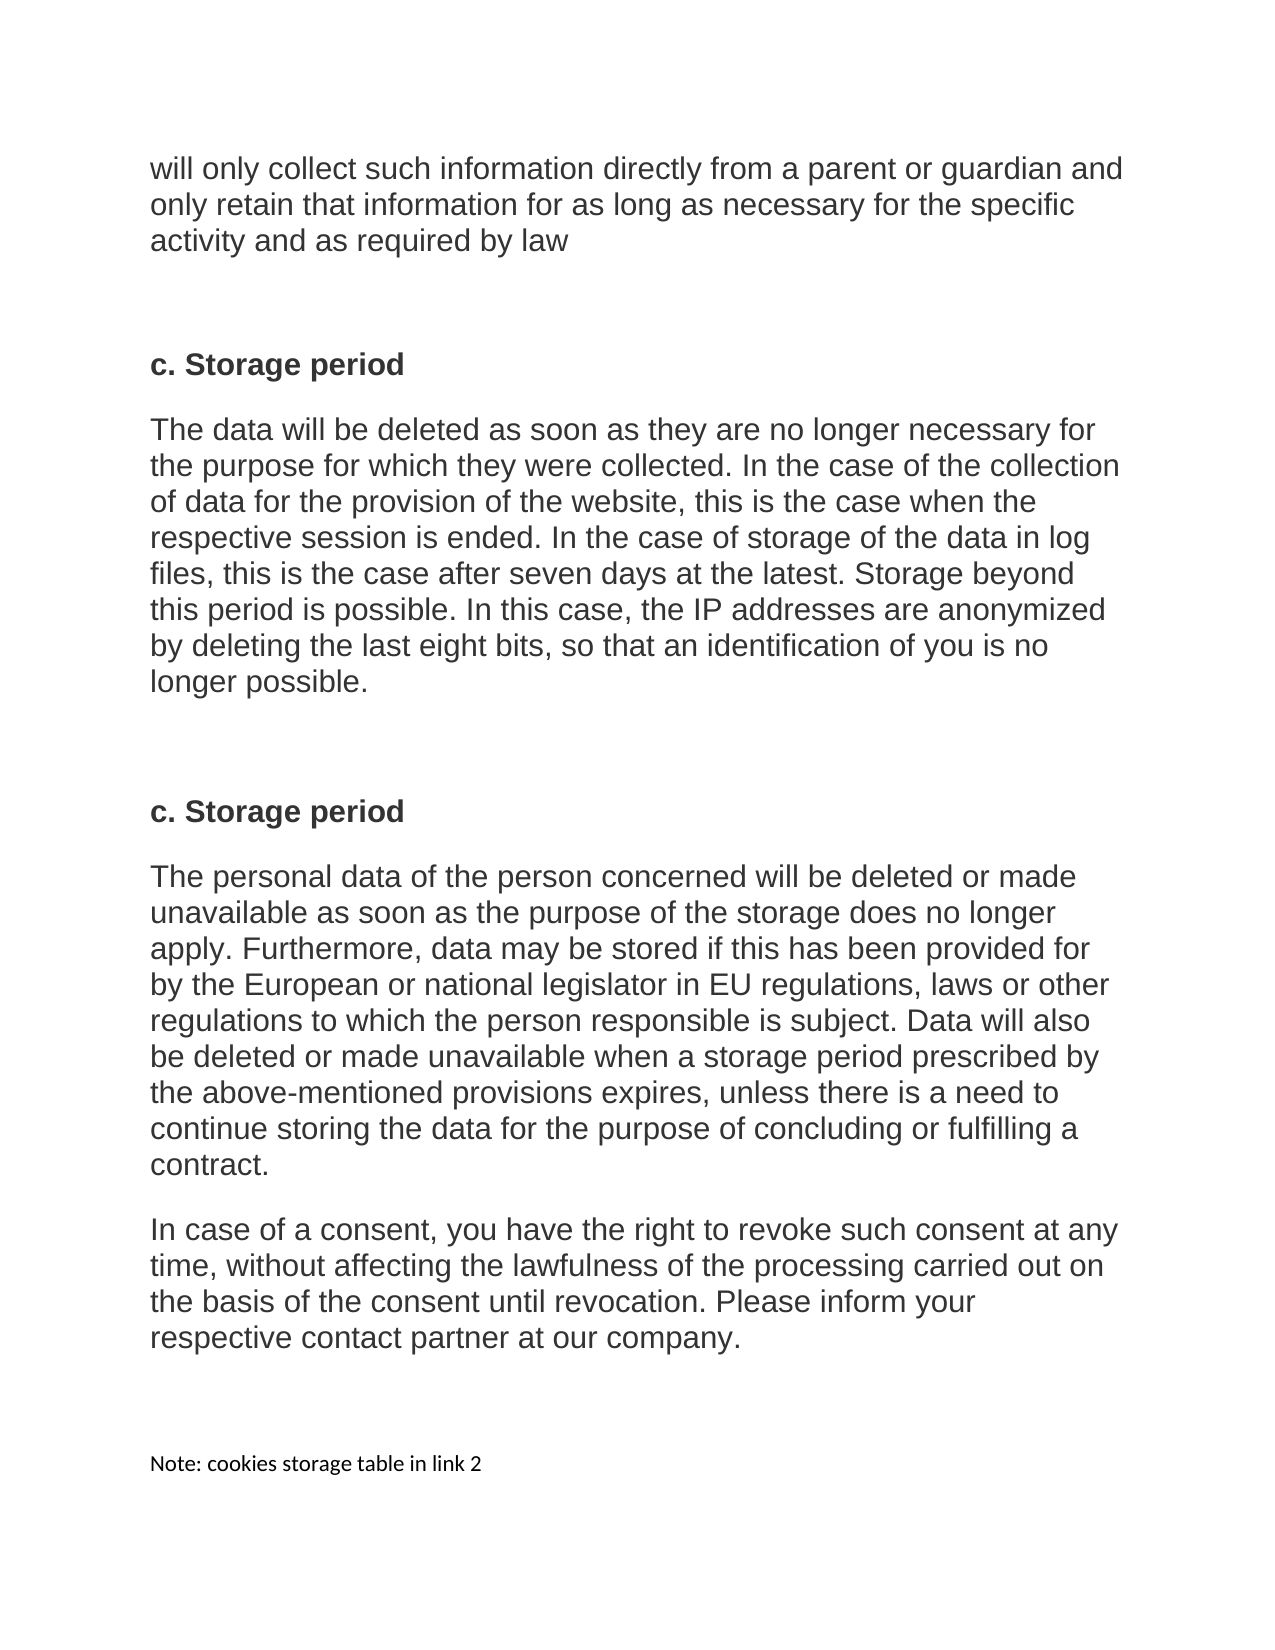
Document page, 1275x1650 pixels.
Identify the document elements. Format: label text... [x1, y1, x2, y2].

subtitle c. Storage period [150, 793, 1125, 829]
text The personal data of the person concerned will be deleted or made unavailable as soon as the purpose of the storage does no longer apply. Furthermore, data may be stored if this has been provided for by the European or national legislator in EU regulations, laws or other regulations to which the person responsible is subject. Data will also be deleted or made unavailable when a storage period prescribed by the above-mentioned provisions expires, unless there is a need to continue storing the data for the purpose of concluding or fulfilling a contract. [150, 858, 1125, 1182]
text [150, 150, 1125, 258]
subtitle c. Storage period [150, 346, 1125, 382]
text The data will be deleted as soon as they are no longer necessary for the purpose for which they were collected. In the case of the collection of data for the provision of the website, this is the case when the respective session is ended. In the case of storage of the data in log files, this is the case after seven days at the latest. Storage beyond this period is possible. In this case, the IP addresses are anonymized by deleting the last eight bits, so that an identification of you is no longer possible. [150, 411, 1125, 699]
text In case of a consent, you have the right to revoke such consent at any time, without affecting the lawfulness of the processing carried out on the basis of the consent until revocation. Please inform your respective contact partner at our company. [150, 1211, 1125, 1355]
text Note: cookies storage table in link 2 [150, 1449, 1125, 1477]
